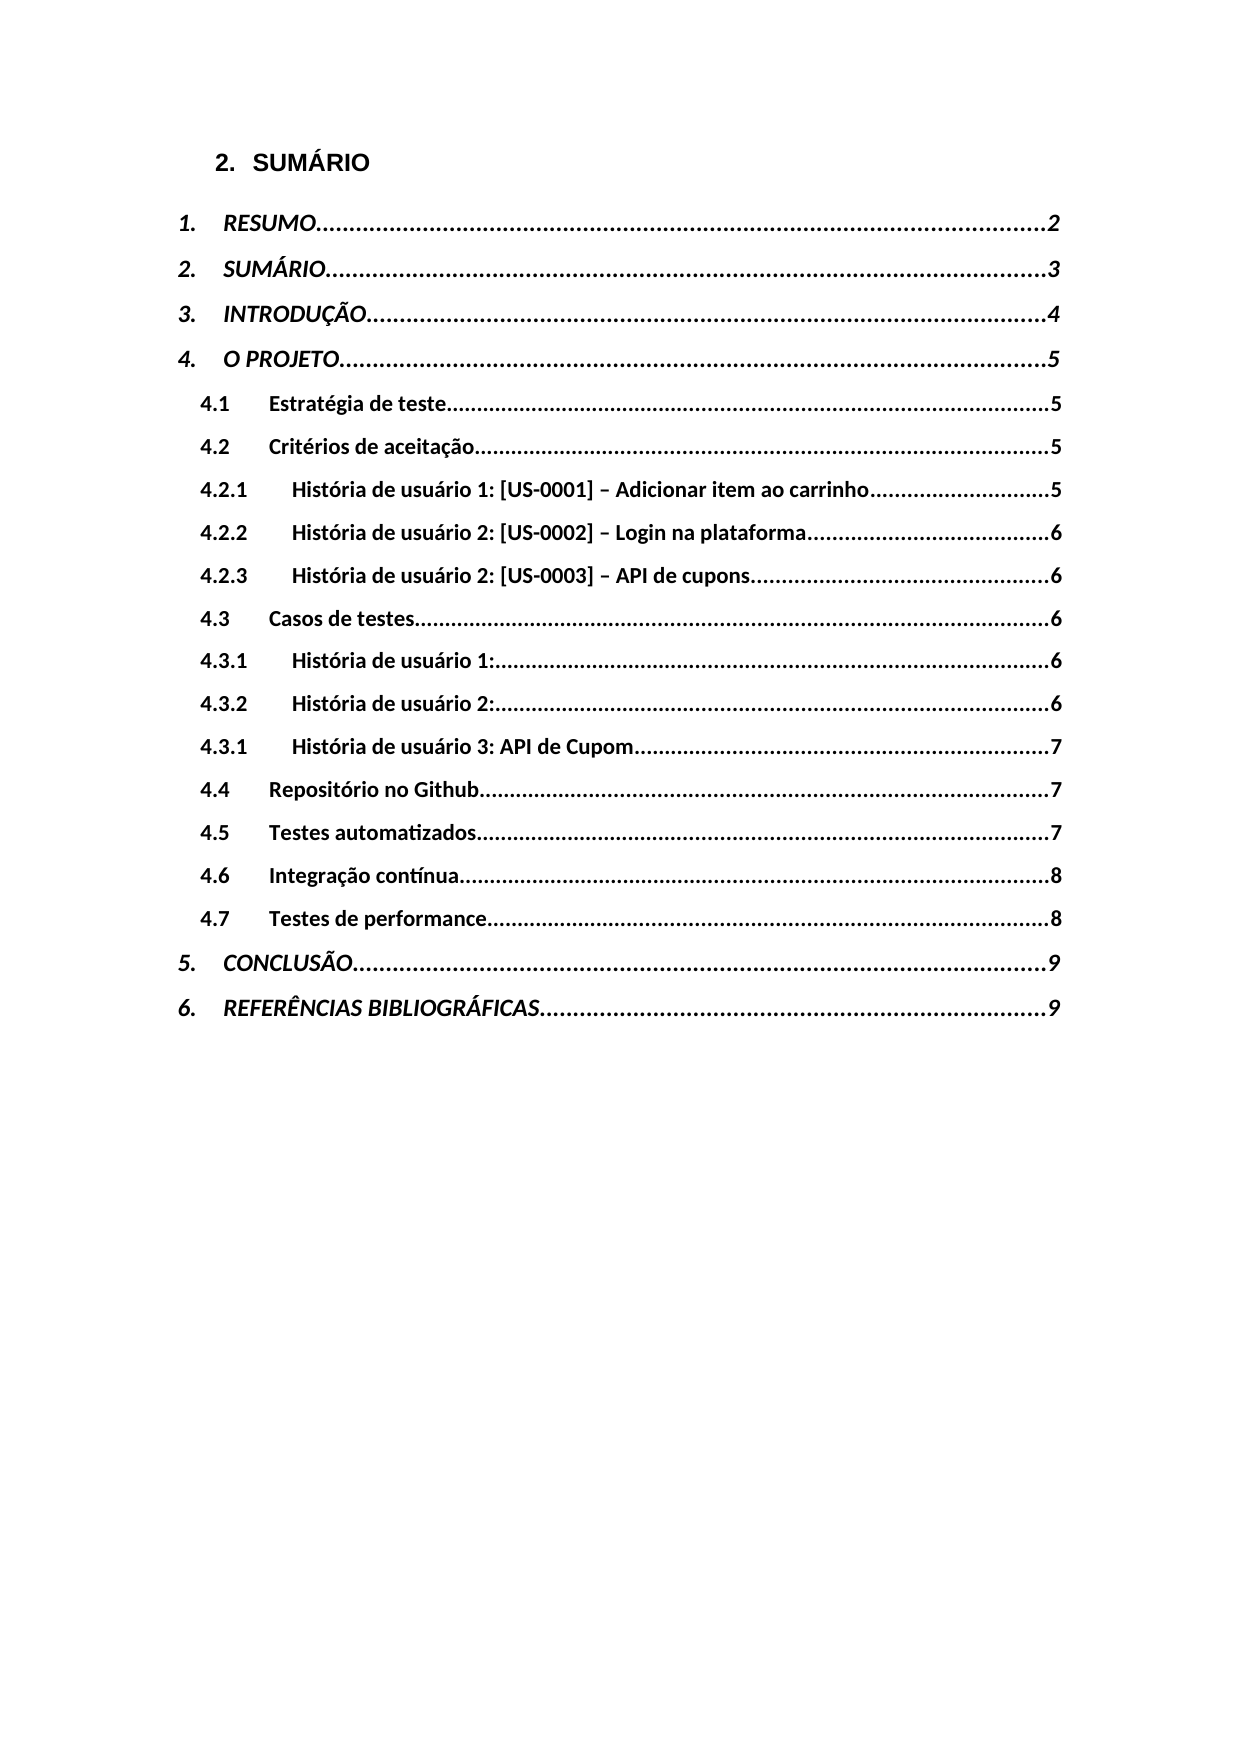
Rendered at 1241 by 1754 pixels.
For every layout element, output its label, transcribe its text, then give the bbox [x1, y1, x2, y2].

text 4.7 Testes de performance 8 [200, 904, 1063, 932]
text 6. REFERÊNCIAS BIBLIOGRÁFICAS 9 [177, 992, 1063, 1023]
text 4.5 Testes automatizados 7 [200, 818, 1063, 846]
text 3. INTRODUÇÃO 4 [177, 298, 1063, 329]
text 4.2.3 História de usuário 2: [US-0003] – API de cupons 6 [200, 561, 1063, 589]
text 4.4 Repositório no Github 7 [200, 775, 1063, 803]
text 1. RESUMO 2 [177, 207, 1063, 238]
text 4.3.1 História de usuário 1: 6 [200, 647, 1063, 674]
subtitle SUMÁRIO [215, 148, 1063, 176]
text 4.3 Casos de testes 6 [200, 604, 1063, 632]
text 4.6 Integração contínua 8 [200, 861, 1063, 889]
text 4.3.2 História de usuário 2: 6 [200, 689, 1063, 717]
text 4.2.2 História de usuário 2: [US-0002] – Login na plataforma 6 [200, 518, 1063, 546]
text 2. SUMÁRIO 3 [177, 253, 1063, 283]
text 5. CONCLUSÃO 9 [177, 947, 1063, 977]
text 4.3.1 História de usuário 3: API de Cupom 7 [200, 732, 1063, 760]
text 4.2 Critérios de aceitação 5 [200, 432, 1063, 460]
text 4.2.1 História de usuário 1: [US-0001] – Adicionar item ao carrinho 5 [200, 475, 1063, 503]
text 4.1 Estratégia de teste 5 [200, 389, 1063, 417]
text 4. O PROJETO 5 [177, 344, 1063, 374]
